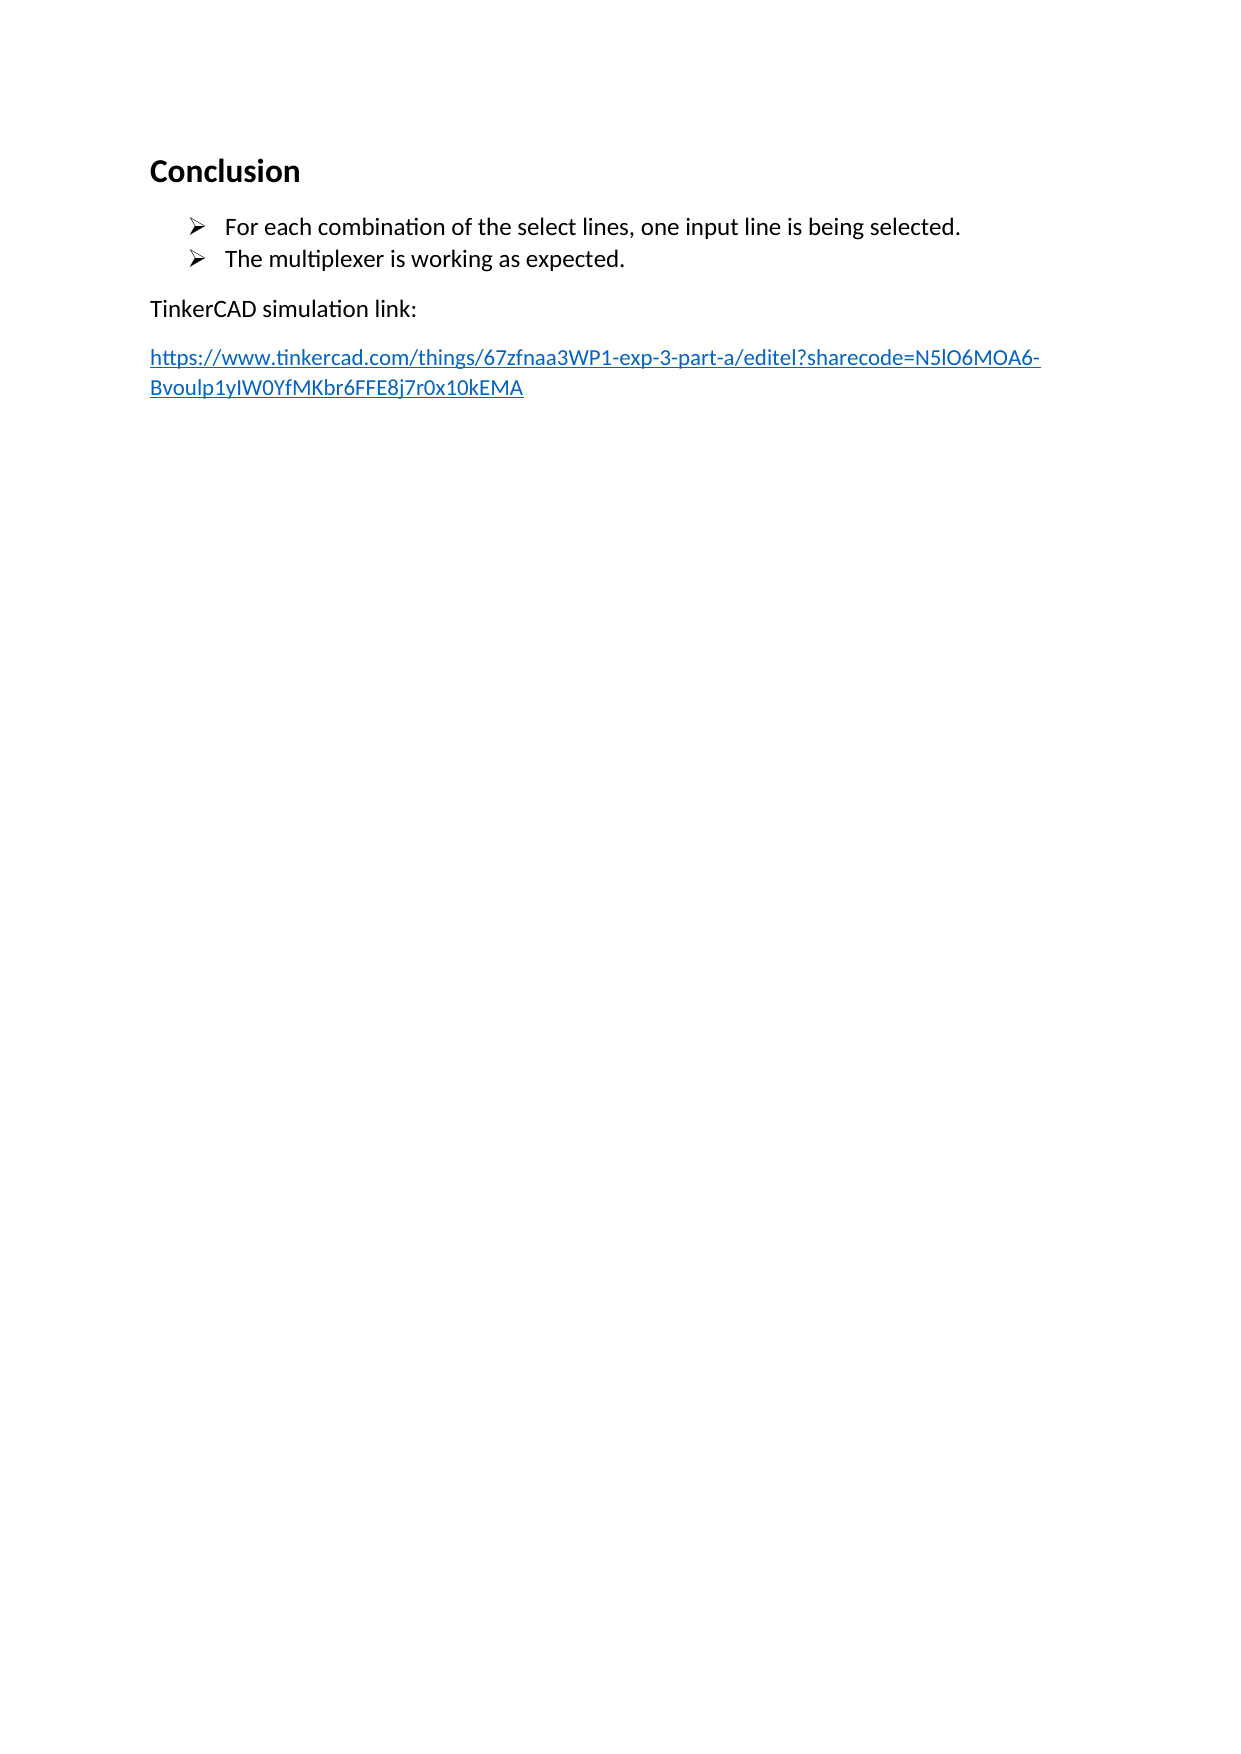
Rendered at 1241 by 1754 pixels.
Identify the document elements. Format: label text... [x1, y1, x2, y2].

text https://www.tinkercad.com/things/67zfnaa3WP1-exp-3-part-a/editel?sharecode=N5lO6MOA6-Bvoulp1yIW0YfMKbr6FFE8j7r0x10kEMA [150, 343, 1090, 401]
text TinkerCAD simulation link: [150, 293, 1090, 324]
list For each combination of the select lines, one input line is being selected. [187, 211, 1090, 241]
text Conclusion [150, 150, 1090, 191]
list The multiplexer is working as expected. [187, 243, 1090, 274]
